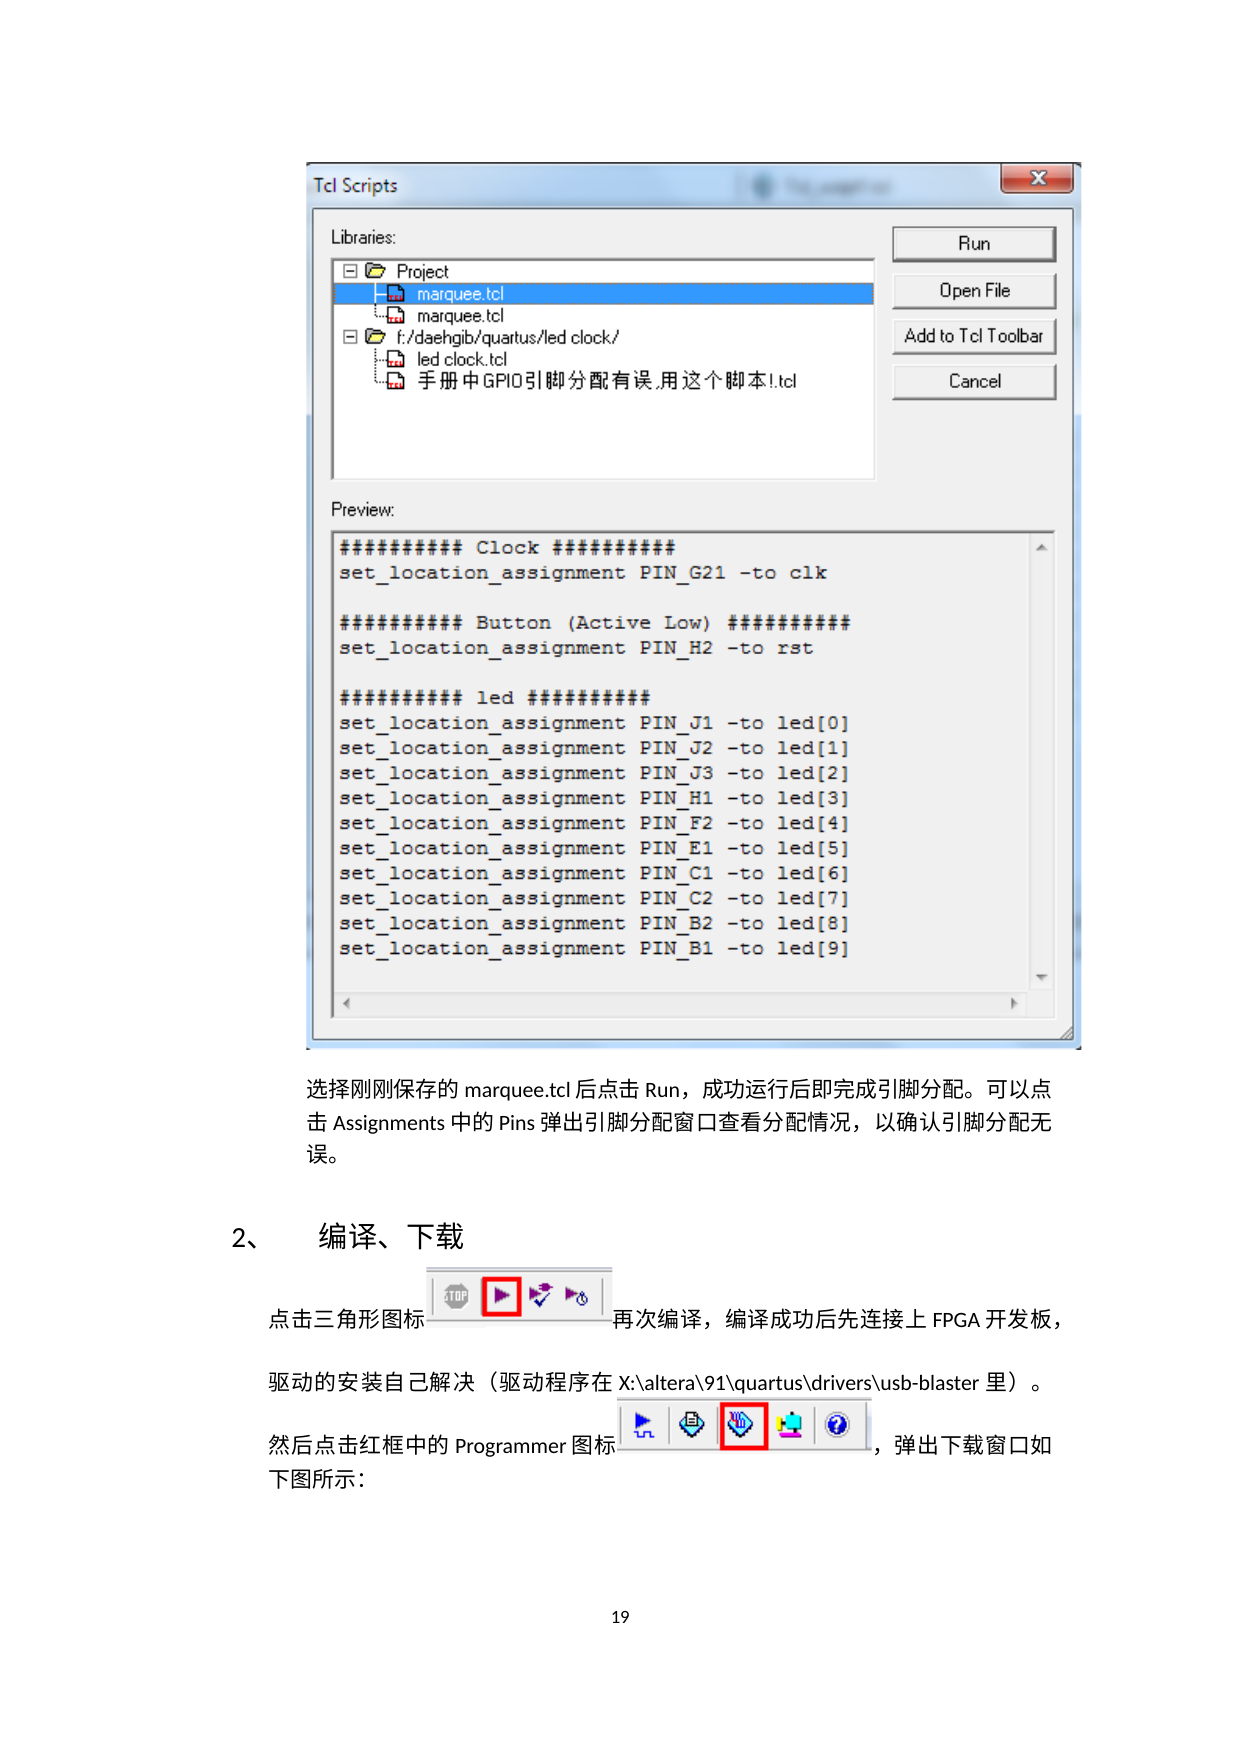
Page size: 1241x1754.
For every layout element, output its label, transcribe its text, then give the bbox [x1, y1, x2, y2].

list 点击三角形图标再次编译，编译成功后先连接上FPGA开发板，驱动的安装自己解决（驱动程序在X:\altera\91\quartus\drivers\usb-blaster里）。然后点击红框中的Programmer图标，弹出下载窗口如下图所示： [269, 1267, 1053, 1494]
picture [426, 1267, 613, 1328]
list 选择刚刚保存的marquee.tcl后点击Run，成功运行后即完成引脚分配。可以点击Assignments中的Pins弹出引脚分配窗口查看分配情况，以确认引脚分配无误。 [306, 1072, 1053, 1169]
picture [617, 1397, 872, 1454]
list 编译、下载 [231, 1202, 1053, 1267]
picture [306, 162, 1082, 1050]
